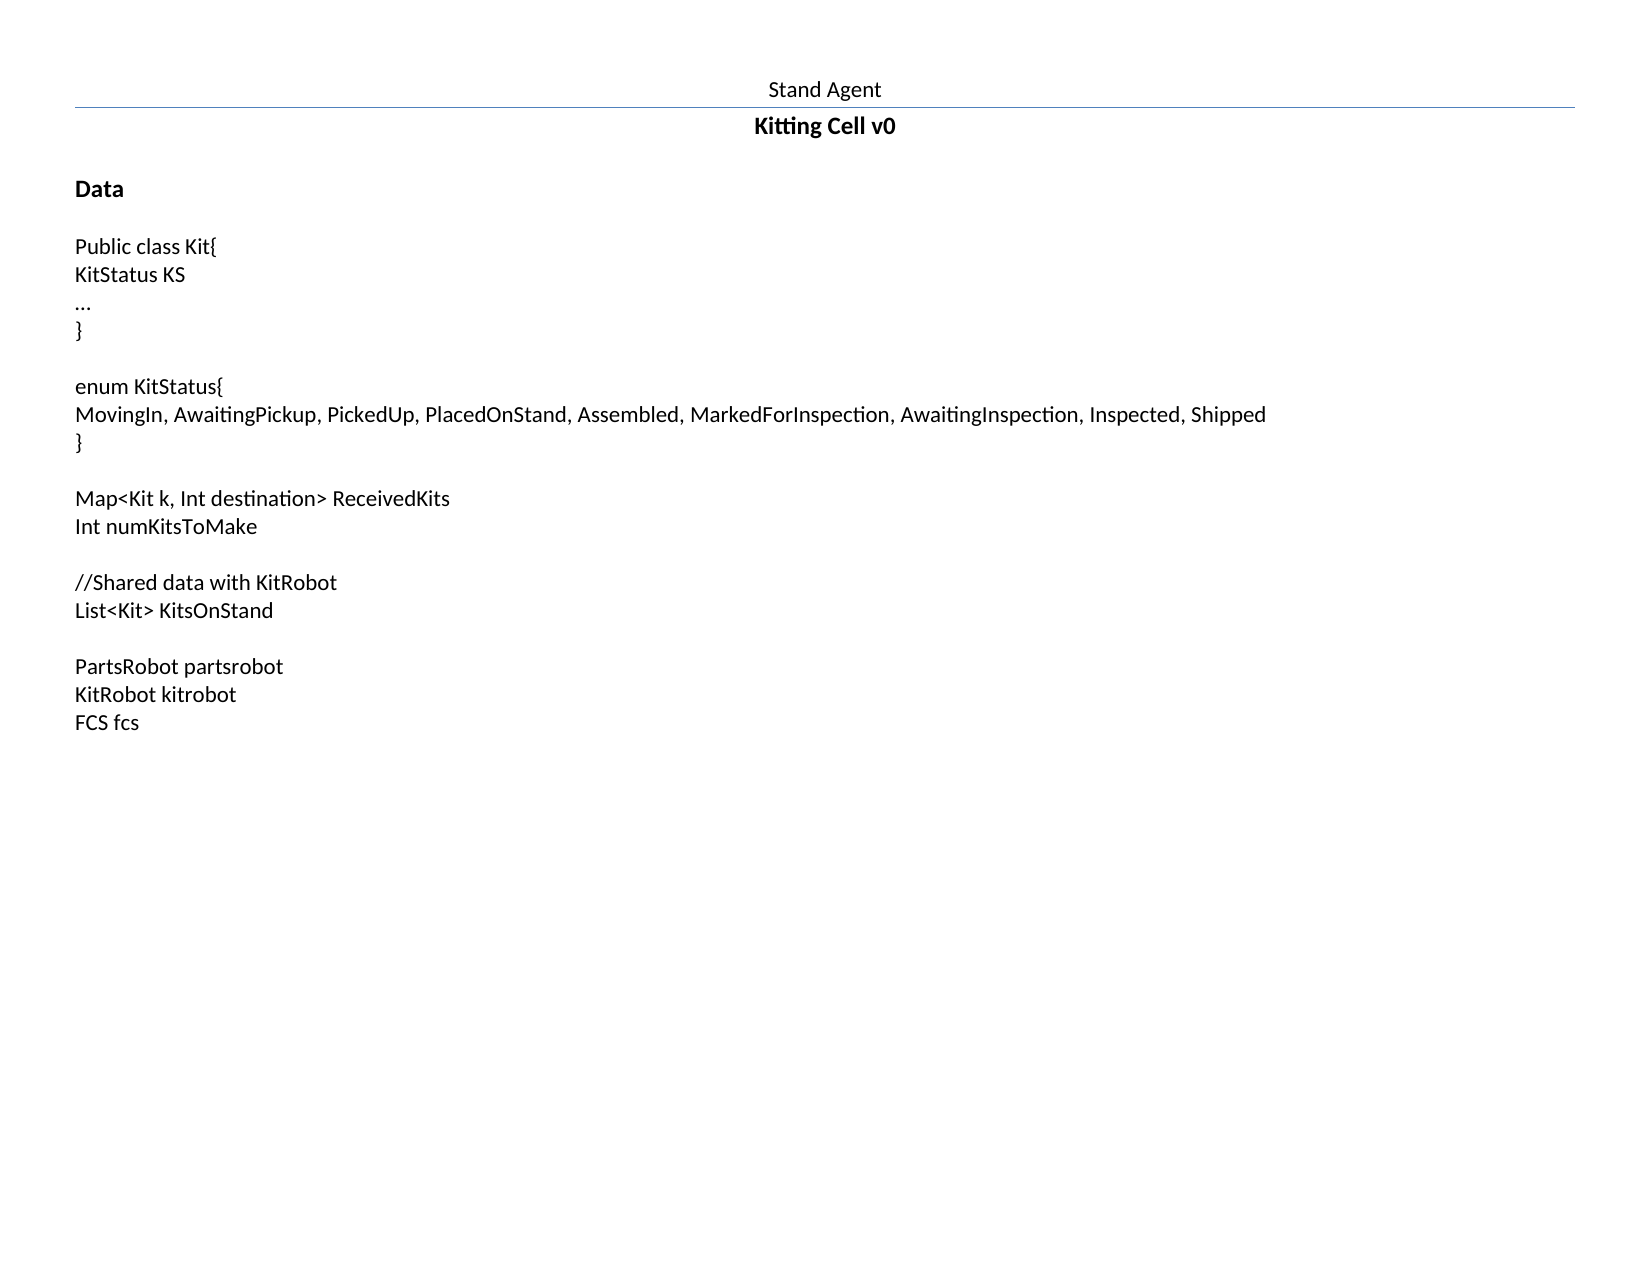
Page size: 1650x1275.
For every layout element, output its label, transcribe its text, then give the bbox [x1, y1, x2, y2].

text KitRobot kitrobot [75, 680, 1575, 708]
text } [75, 428, 1575, 456]
text Data [75, 173, 1575, 204]
text Int numKitsToMake [75, 512, 1575, 540]
text Map<Kit k, Int destination> ReceivedKits [75, 484, 1575, 512]
text KitStatus KS [75, 260, 1575, 288]
text PartsRobot partsrobot [75, 652, 1575, 680]
text MovingIn, AwaitingPickup, PickedUp, PlacedOnStand, Assembled, MarkedForInspection, AwaitingInspection, Inspected, Shipped [75, 400, 1575, 428]
text enum KitStatus{ [75, 372, 1575, 400]
text … [75, 288, 1575, 316]
text //Shared data with KitRobot [75, 568, 1575, 596]
text } [75, 316, 1575, 344]
text FCS fcsMessages [75, 708, 1575, 736]
text List<Kit> KitsOnStand [75, 596, 1575, 624]
text Public class Kit{ [75, 232, 1575, 260]
